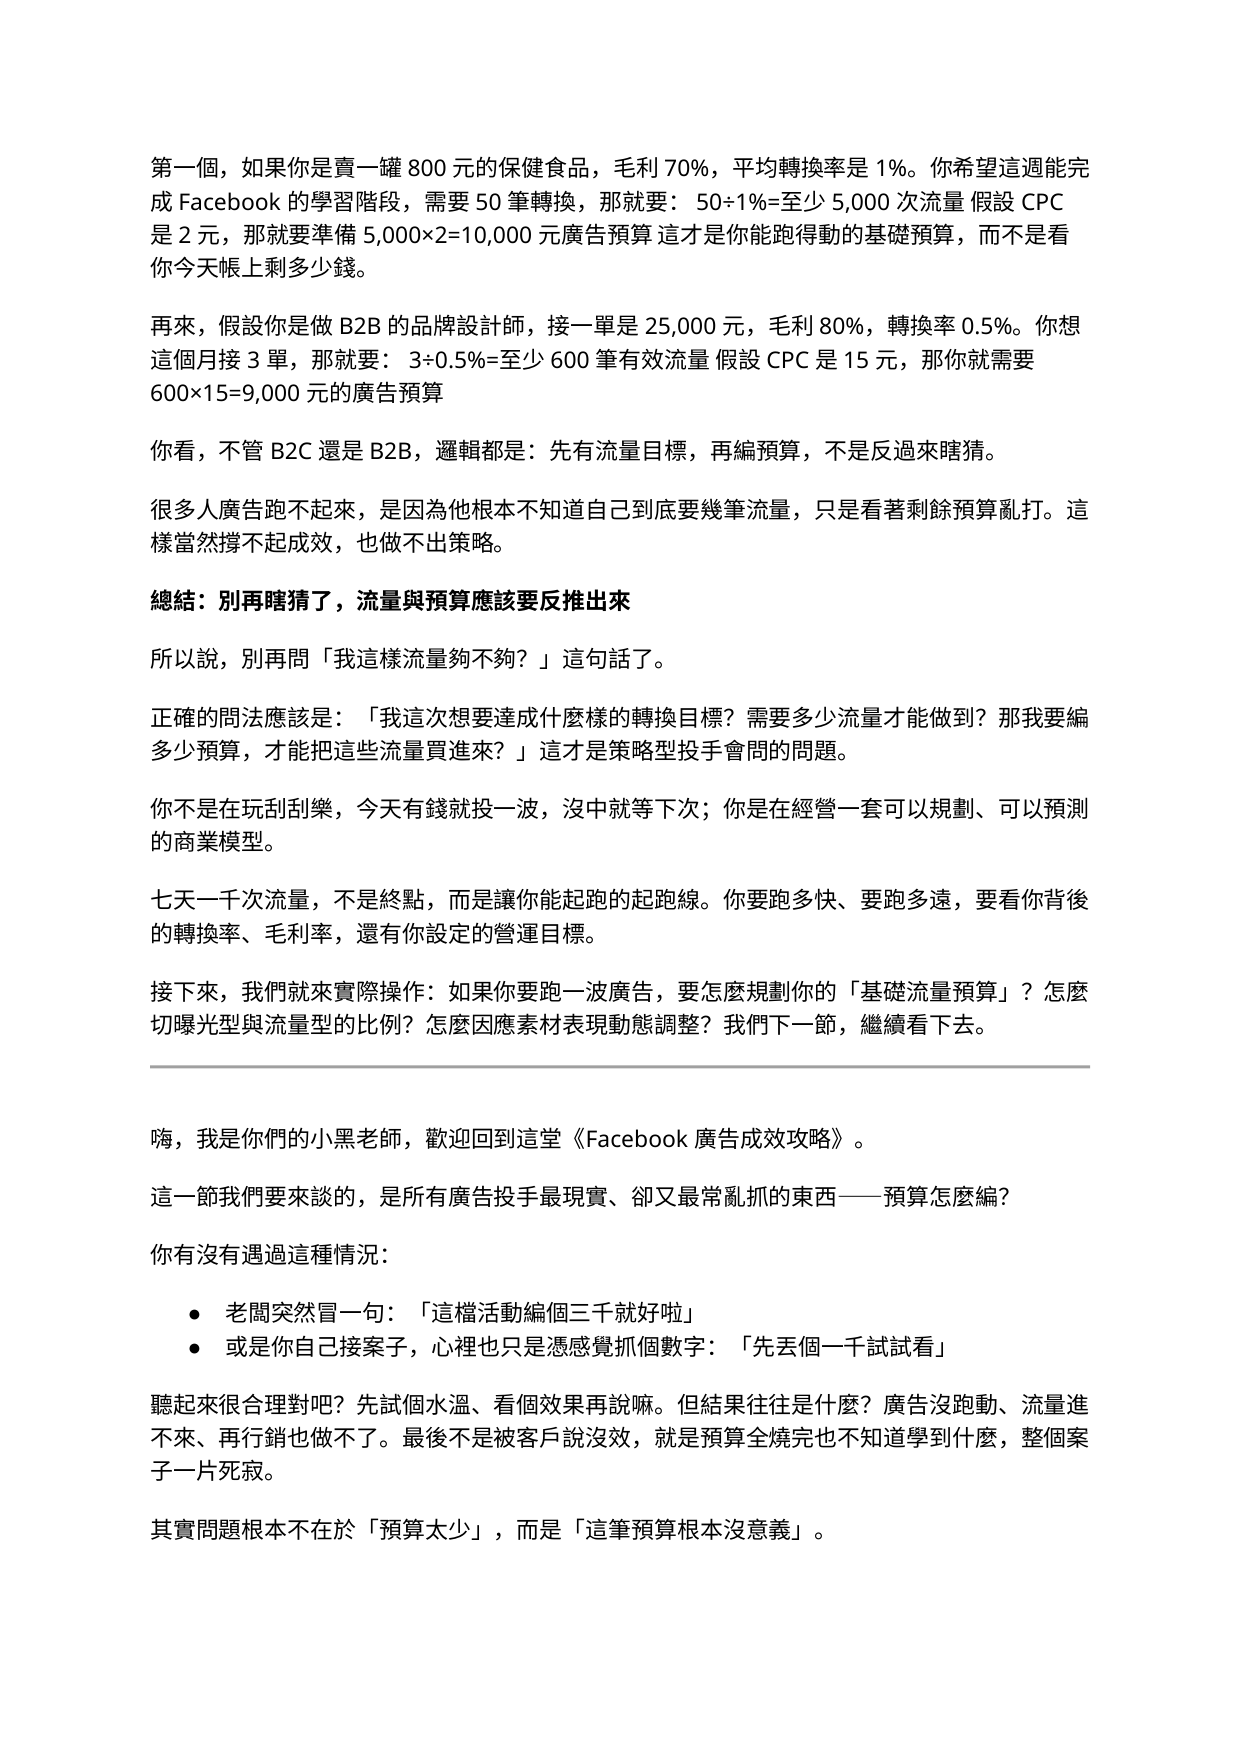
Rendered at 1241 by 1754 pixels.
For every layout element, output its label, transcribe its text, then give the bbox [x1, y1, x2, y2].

text 正確的問法應該是：「我這次想要達成什麼樣的轉換目標？需要多少流量才能做到？那我要編多少預算，才能把這些流量買進來？」這才是策略型投手會問的問題。 [150, 699, 1090, 766]
text 再來，假設你是做 B2B 的品牌設計師，接一單是 25,000 元，毛利 80%，轉換率 0.5%。你想這個月接 3 單，那就要： 3÷0.5%=至少 600 筆有效流量 假設 CPC 是 15 元，那你就需要 600×15=9,000 元的廣告預算 [150, 308, 1090, 408]
text 你看，不管 B2C 還是 B2B，邏輯都是：先有流量目標，再編預算，不是反過來瞎猜。 [150, 433, 1090, 467]
text 第一個，如果你是賣一罐 800 元的保健食品，毛利 70%，平均轉換率是 1%。你希望這週能完成 Facebook 的學習階段，需要 50 筆轉換，那就要： 50÷1%=至少 5,000 次流量 假設 CPC 是 2 元，那就要準備 5,000×2=10,000 元廣告預算 這才是你能跑得動的基礎預算，而不是看你今天帳上剩多少錢。 [150, 150, 1090, 283]
text 嗨，我是你們的小黑老師，歡迎回到這堂《Facebook 廣告成效攻略》。 [150, 1121, 1090, 1154]
text 這一節我們要來談的，是所有廣告投手最現實、卻又最常亂抓的東西——預算怎麼編？ [150, 1179, 1090, 1212]
list 或是你自己接案子，心裡也只是憑感覺抓個數字：「先丟個一千試試看」 [187, 1328, 1090, 1362]
text 聽起來很合理對吧？先試個水溫、看個效果再說嘛。但結果往往是什麼？廣告沒跑動、流量進不來、再行銷也做不了。最後不是被客戶說沒效，就是預算全燒完也不知道學到什麼，整個案子一片死寂。 [150, 1387, 1090, 1486]
text 你不是在玩刮刮樂，今天有錢就投一波，沒中就等下次；你是在經營一套可以規劃、可以預測的商業模型。 [150, 791, 1090, 857]
text 其實問題根本不在於「預算太少」，而是「這筆預算根本沒意義」。 [150, 1511, 1090, 1545]
text 很多人廣告跑不起來，是因為他根本不知道自己到底要幾筆流量，只是看著剩餘預算亂打。這樣當然撐不起成效，也做不出策略。 [150, 492, 1090, 558]
list 老闆突然冒一句：「這檔活動編個三千就好啦」 [187, 1295, 1090, 1328]
text 所以說，別再問「我這樣流量夠不夠？」這句話了。 [150, 641, 1090, 674]
text 七天一千次流量，不是終點，而是讓你能起跑的起跑線。你要跑多快、要跑多遠，要看你背後的轉換率、毛利率，還有你設定的營運目標。 [150, 882, 1090, 949]
text 總結：別再瞎猜了，流量與預算應該要反推出來 [150, 583, 1090, 616]
text 你有沒有遇過這種情況： [150, 1237, 1090, 1270]
text 接下來，我們就來實際操作：如果你要跑一波廣告，要怎麼規劃你的「基礎流量預算」？怎麼切曝光型與流量型的比例？怎麼因應素材表現動態調整？我們下一節，繼續看下去。 [150, 974, 1090, 1040]
